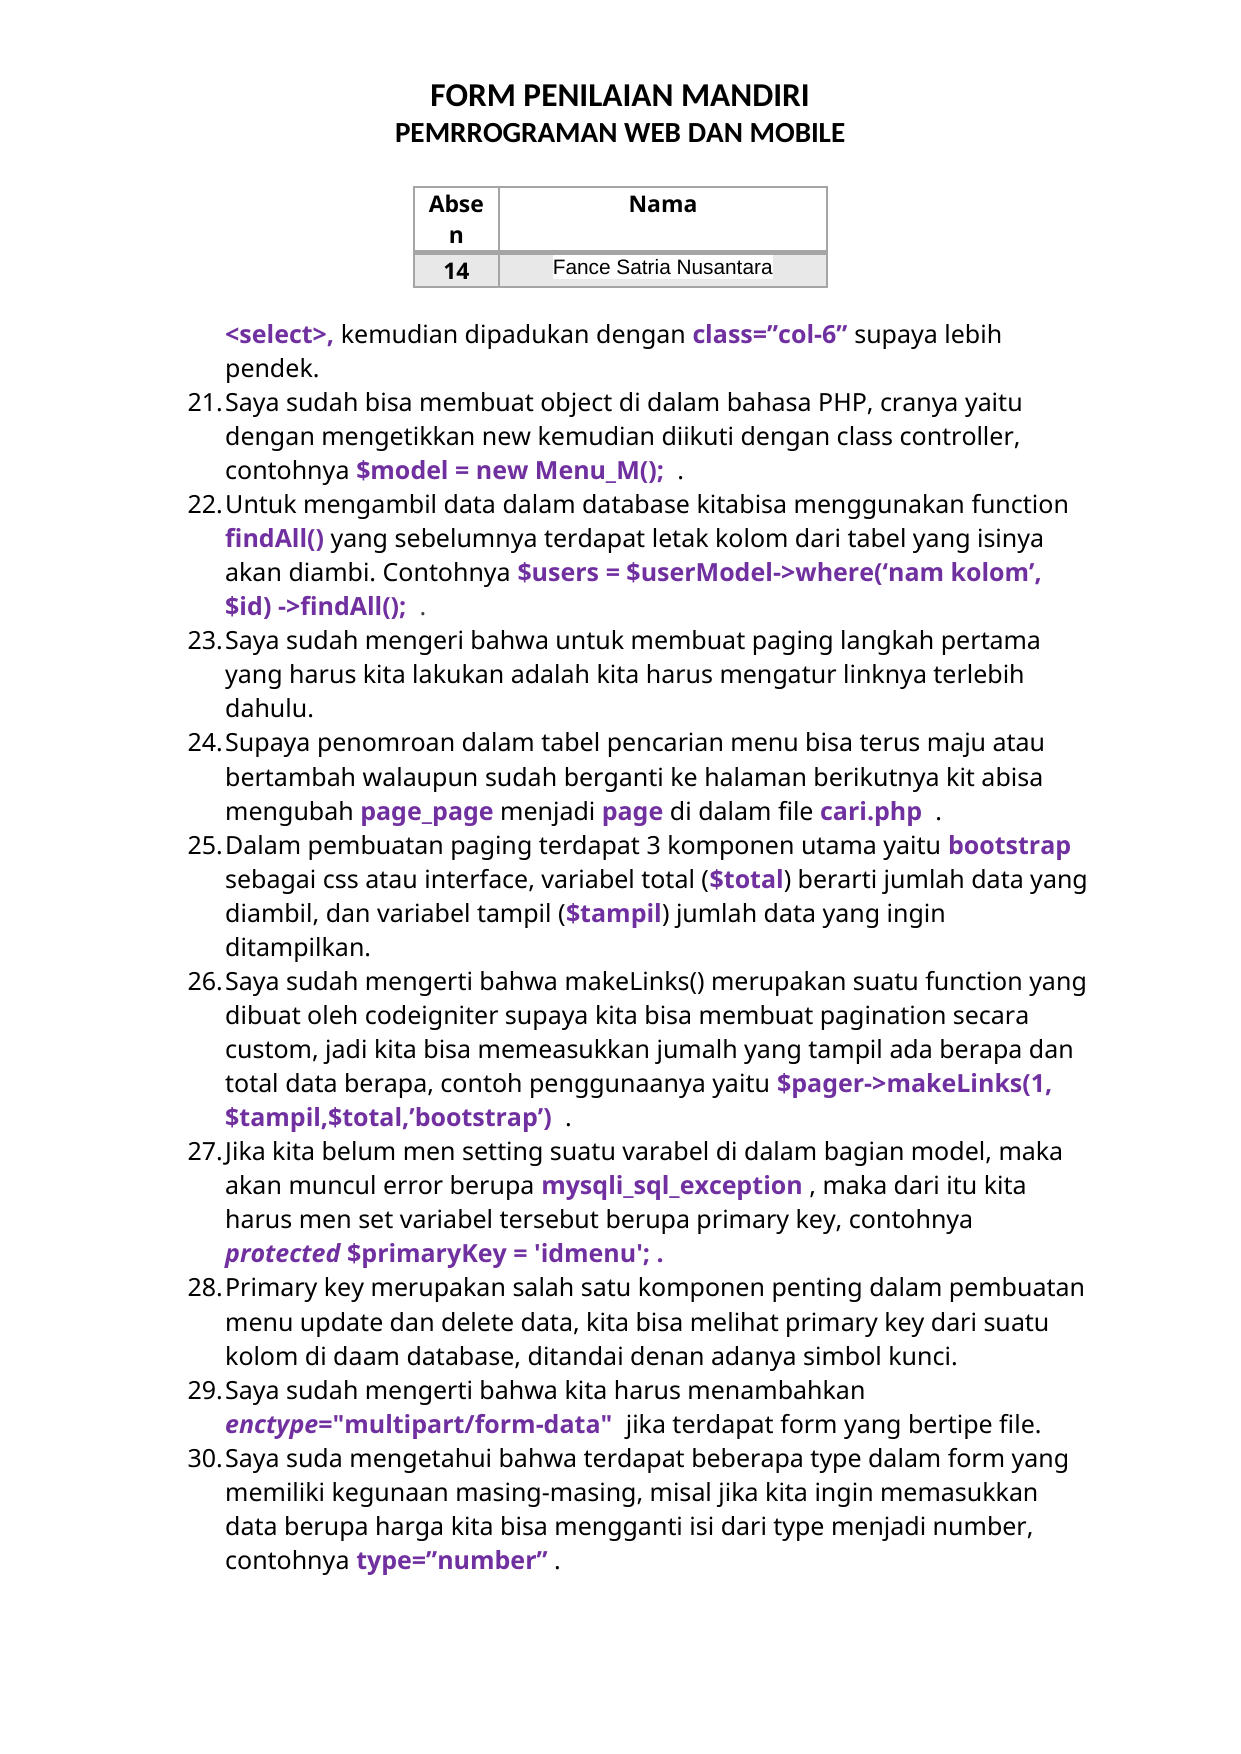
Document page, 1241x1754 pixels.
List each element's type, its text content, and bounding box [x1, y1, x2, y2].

list Primary key merupakan salah satu komponen penting dalam pembuatan menu update dan delete data, kita bisa melihat primary key dari suatu kolom di daam database, ditandai denan adanya simbol kunci. [187, 1270, 1090, 1372]
list Dalam pembuatan paging terdapat 3 komponen utama yaitu bootstrap sebagai css atau interface, variabel total ($total) berarti jumlah data yang diambil, dan variabel tampil ($tampil) jumlah data yang ingin ditampilkan. [187, 827, 1090, 963]
list Saya sudah mengerti bahwa makeLinks() merupakan suatu function yang dibuat oleh codeigniter supaya kita bisa membuat pagination secara custom, jadi kita bisa memeasukkan jumalh yang tampil ada berapa dan total data berapa, contoh penggunaanya yaitu $pager->makeLinks(1, $tampil,$total,’bootstrap’) . [187, 963, 1090, 1134]
list Saya sudah mengerti bahwa kita harus menambahkan enctype="multipart/form-data" jika terdapat form yang bertipe file. [187, 1372, 1090, 1440]
list Saya sudah bisa membuat object di dalam bahasa PHP, cranya yaitu dengan mengetikkan new kemudian diikuti dengan class controller, contohnya $model = new Menu_M(); . [187, 384, 1090, 487]
list Saya suda mengetahui bahwa terdapat beberapa type dalam form yang memiliki kegunaan masing-masing, misal jika kita ingin memasukkan data berupa harga kita bisa mengganti isi dari type menjadi number, contohnya type=”number” . [187, 1440, 1090, 1577]
list Jika kita belum men setting suatu varabel di dalam bagian model, maka akan muncul error berupa mysqli_sql_exception , maka dari itu kita harus men set variabel tersebut berupa primary key, contohnya protected $primaryKey = 'idmenu'; . [187, 1134, 1090, 1270]
list Saya sudah mengeri bahwa untuk membuat paging langkah pertama yang harus kita lakukan adalah kita harus mengatur linknya terlebih dahulu. [187, 623, 1090, 725]
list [187, 316, 1090, 384]
list Supaya penomroan dalam tabel pencarian menu bisa terus maju atau bertambah walaupun sudah berganti ke halaman berikutnya kit abisa mengubah page_page menjadi page di dalam file cari.php . [187, 725, 1090, 827]
list Untuk mengambil data dalam database kitabisa menggunakan function findAll() yang sebelumnya terdapat letak kolom dari tabel yang isinya akan diambi. Contohnya $users = $userModel->where(‘nam kolom’, $id) ->findAll(); . [187, 487, 1090, 623]
